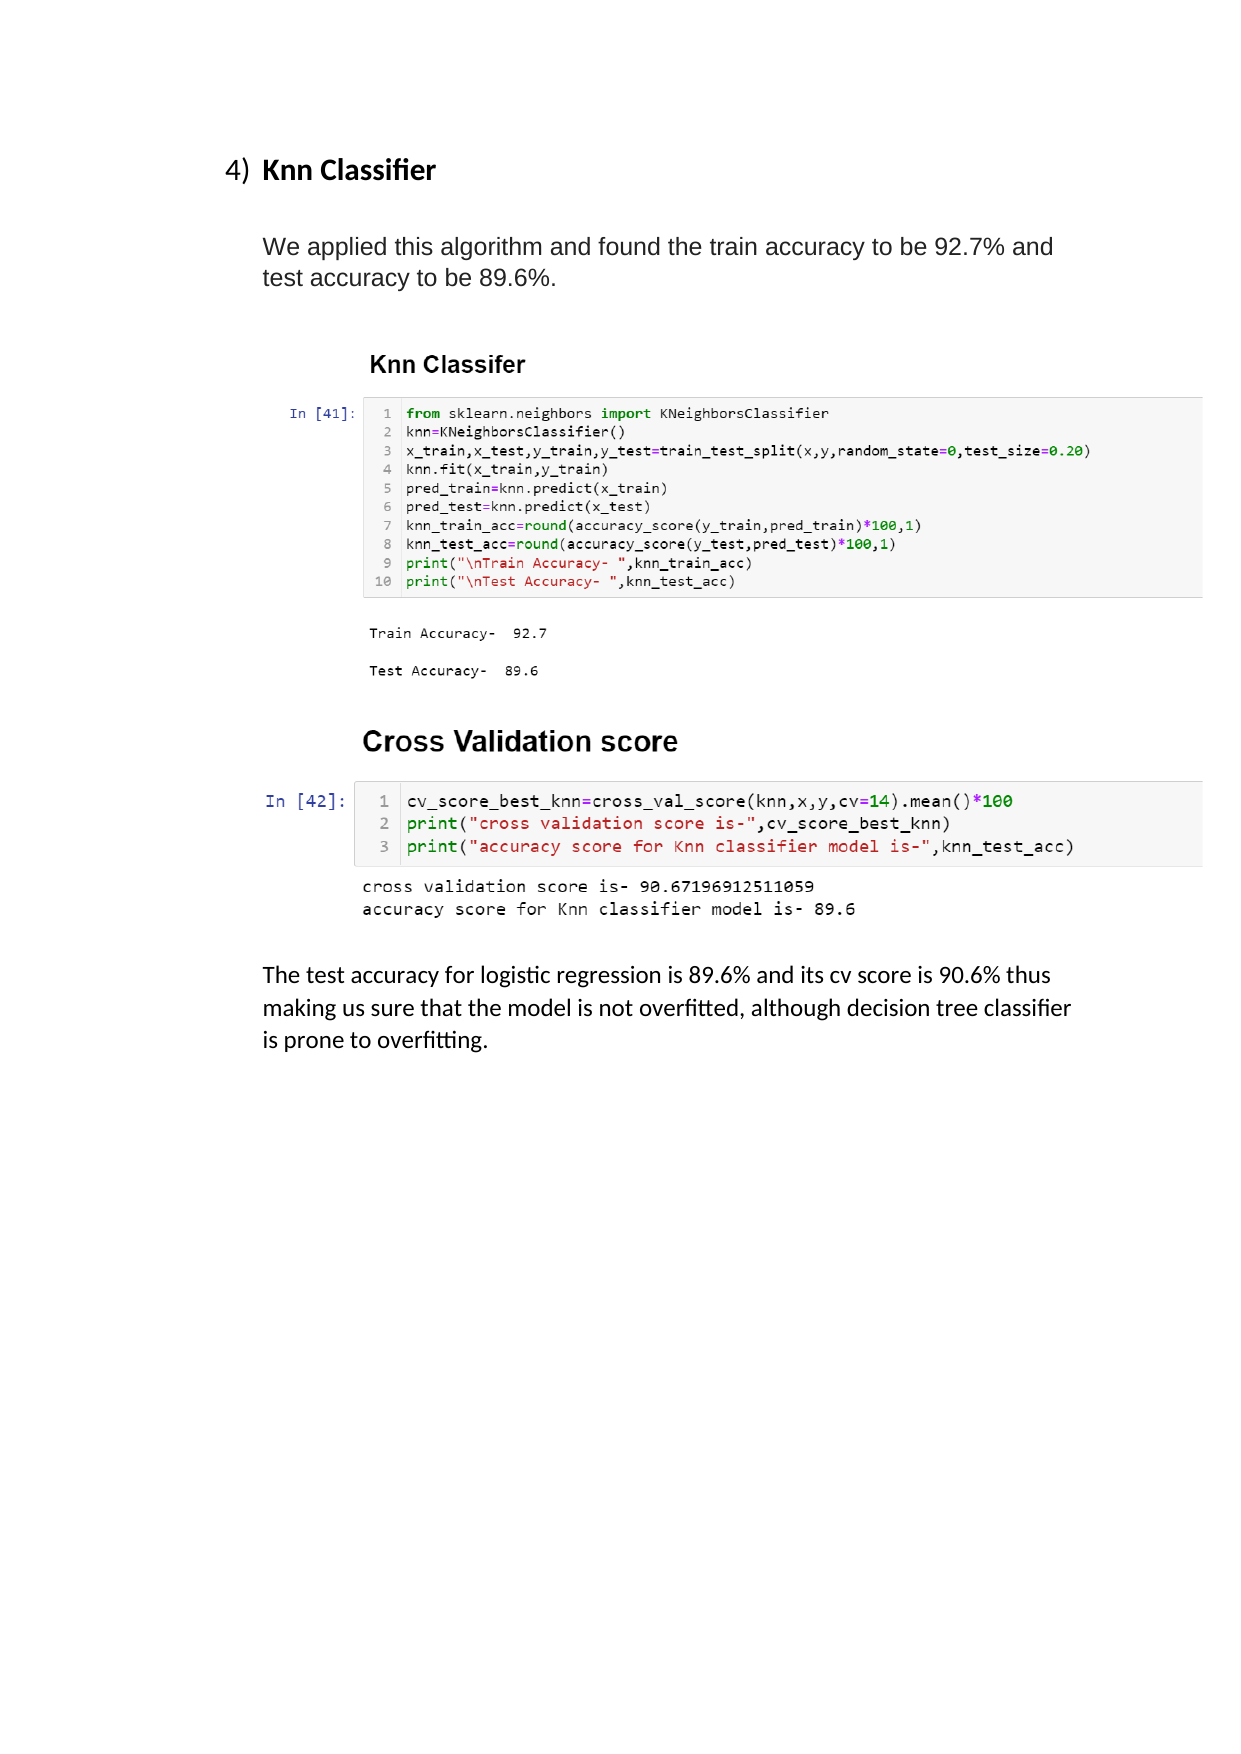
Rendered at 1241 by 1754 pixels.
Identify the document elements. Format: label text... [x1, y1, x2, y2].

picture [262, 335, 1203, 692]
list The test accuracy for logistic regression is 89.6% and its cv score is 90.6% thus making us sure that the model is not overfitted, although decision tree classifier is prone to overfitting. [262, 959, 1090, 1055]
picture [262, 694, 1203, 957]
list Knn Classifier [225, 150, 1090, 188]
list We applied this algorithm and found the train accuracy to be 92.7% and test accuracy to be 89.6%. [262, 232, 1090, 292]
